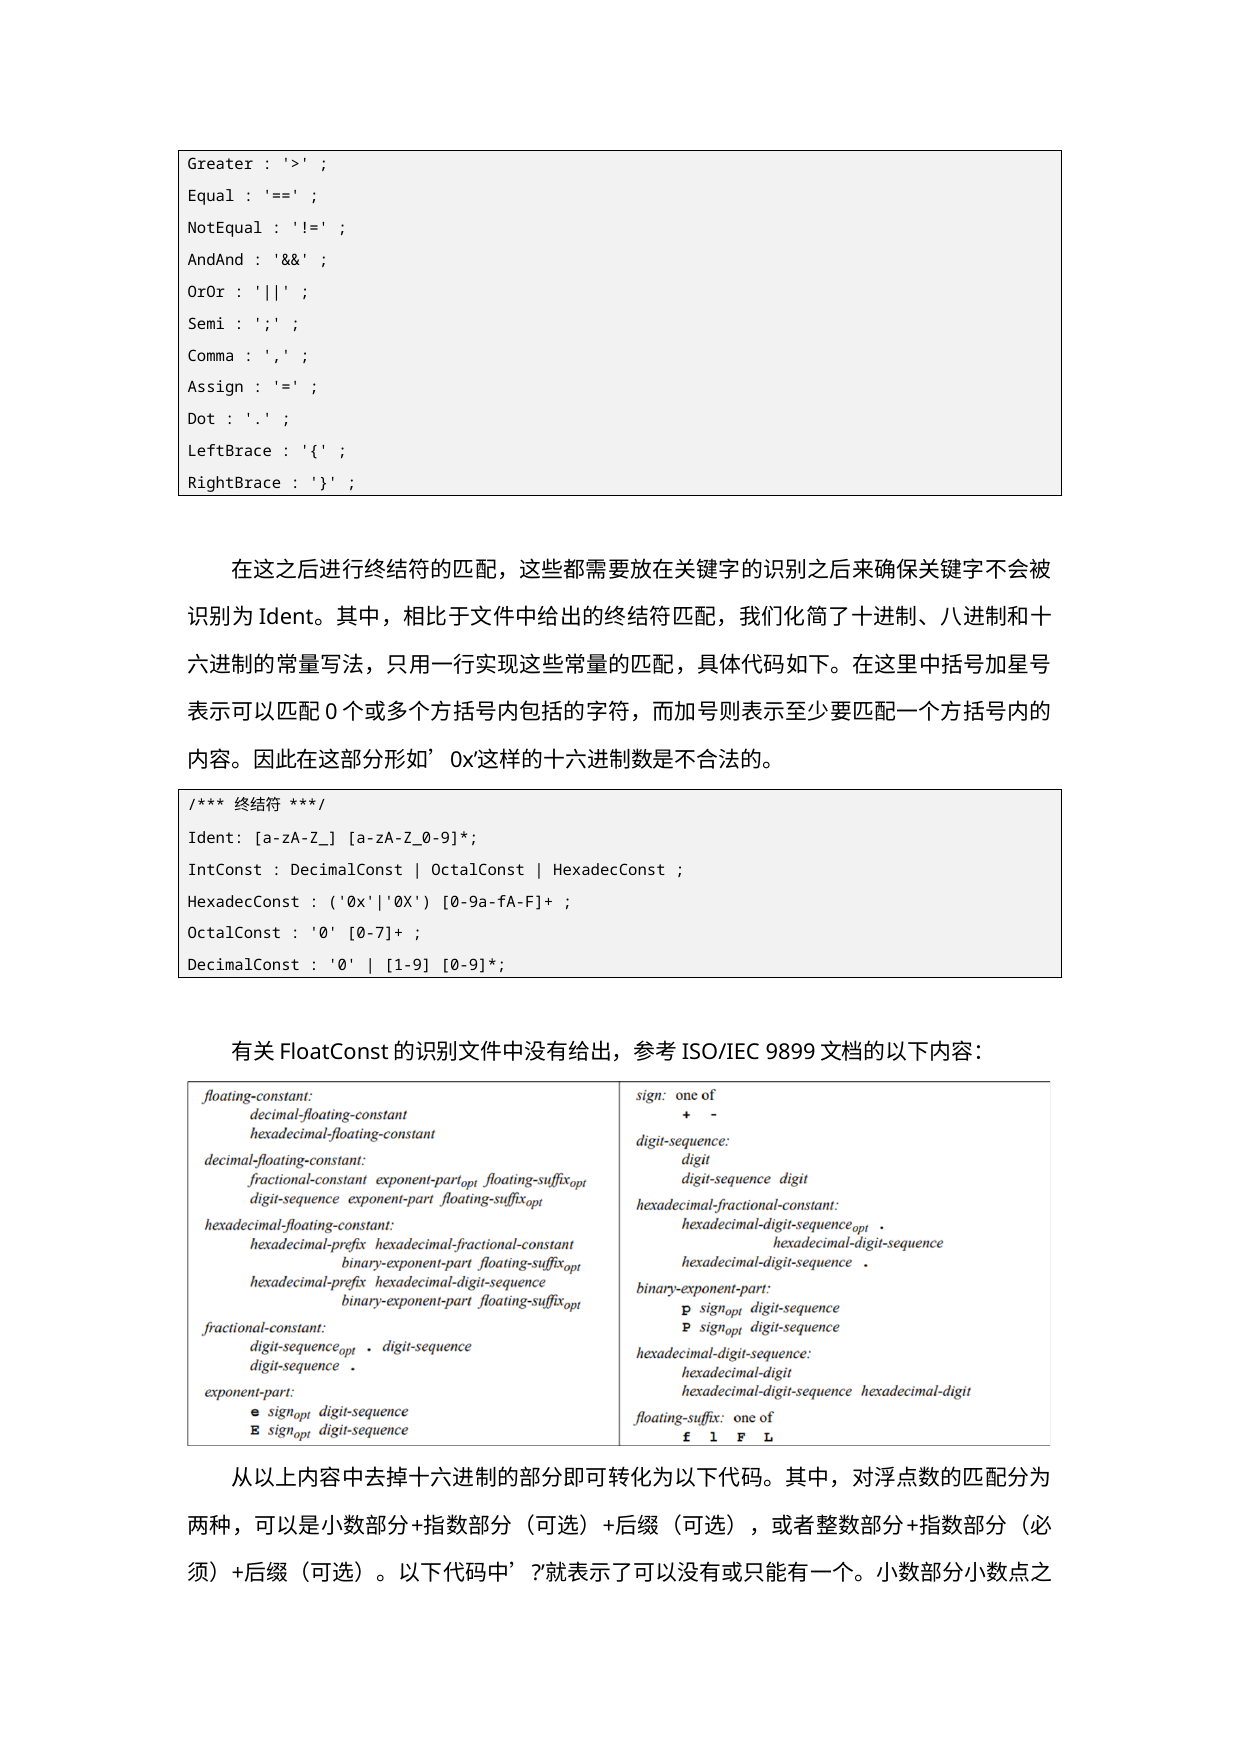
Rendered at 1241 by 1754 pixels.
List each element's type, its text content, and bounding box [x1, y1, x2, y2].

text Ident: [a-zA-Z_] [a-zA-Z_0-9]*; [179, 823, 1061, 848]
text Dot : '.' ; [179, 405, 1061, 429]
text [187, 1460, 1053, 1587]
text AndAnd : '&&' ; [179, 246, 1061, 270]
text OctalConst : '0' [0-7]+ ; [179, 919, 1061, 943]
picture [187, 1081, 1051, 1446]
text HexadecConst : ('0x'|'0X') [0-9a-fA-F]+ ; [179, 887, 1061, 912]
text IntConst : DecimalConst | OctalConst | HexadecConst ; [179, 855, 1061, 880]
text 在这之后进行终结符的匹配，这些都需要放在关键字的识别之后来确保关键字不会被识别为Ident。其中，相比于文件中给出的终结符匹配，我们化简了十进制、八进制和十六进制的常量写法，只用一行实现这些常量的匹配，具体代码如下。在这里中括号加星号表示可以匹配0个或多个方括号内包括的字符，而加号则表示至少要匹配一个方括号内的内容。因此在这部分形如’0x’这样的十六进制数是不合法的。 [187, 552, 1053, 773]
text RightBrace : '}' ; [179, 469, 1061, 495]
text Comma : ',' ; [179, 341, 1061, 366]
text Assign : '=' ; [179, 373, 1061, 397]
text 有关FloatConst的识别文件中没有给出，参考ISO/IEC 9899文档的以下内容： [187, 1034, 1053, 1066]
text LeftBrace : '{' ; [179, 437, 1061, 461]
text NotEqual : '!=' ; [179, 214, 1061, 238]
text /*** 终结符 ***/ [179, 790, 1061, 815]
text Equal : '==' ; [179, 182, 1061, 206]
text Greater : '>' ; [179, 151, 1061, 174]
text DecimalConst : '0' | [1-9] [0-9]*; [179, 951, 1061, 977]
text Semi : ';' ; [179, 309, 1061, 334]
text OrOr : '||' ; [179, 277, 1061, 302]
